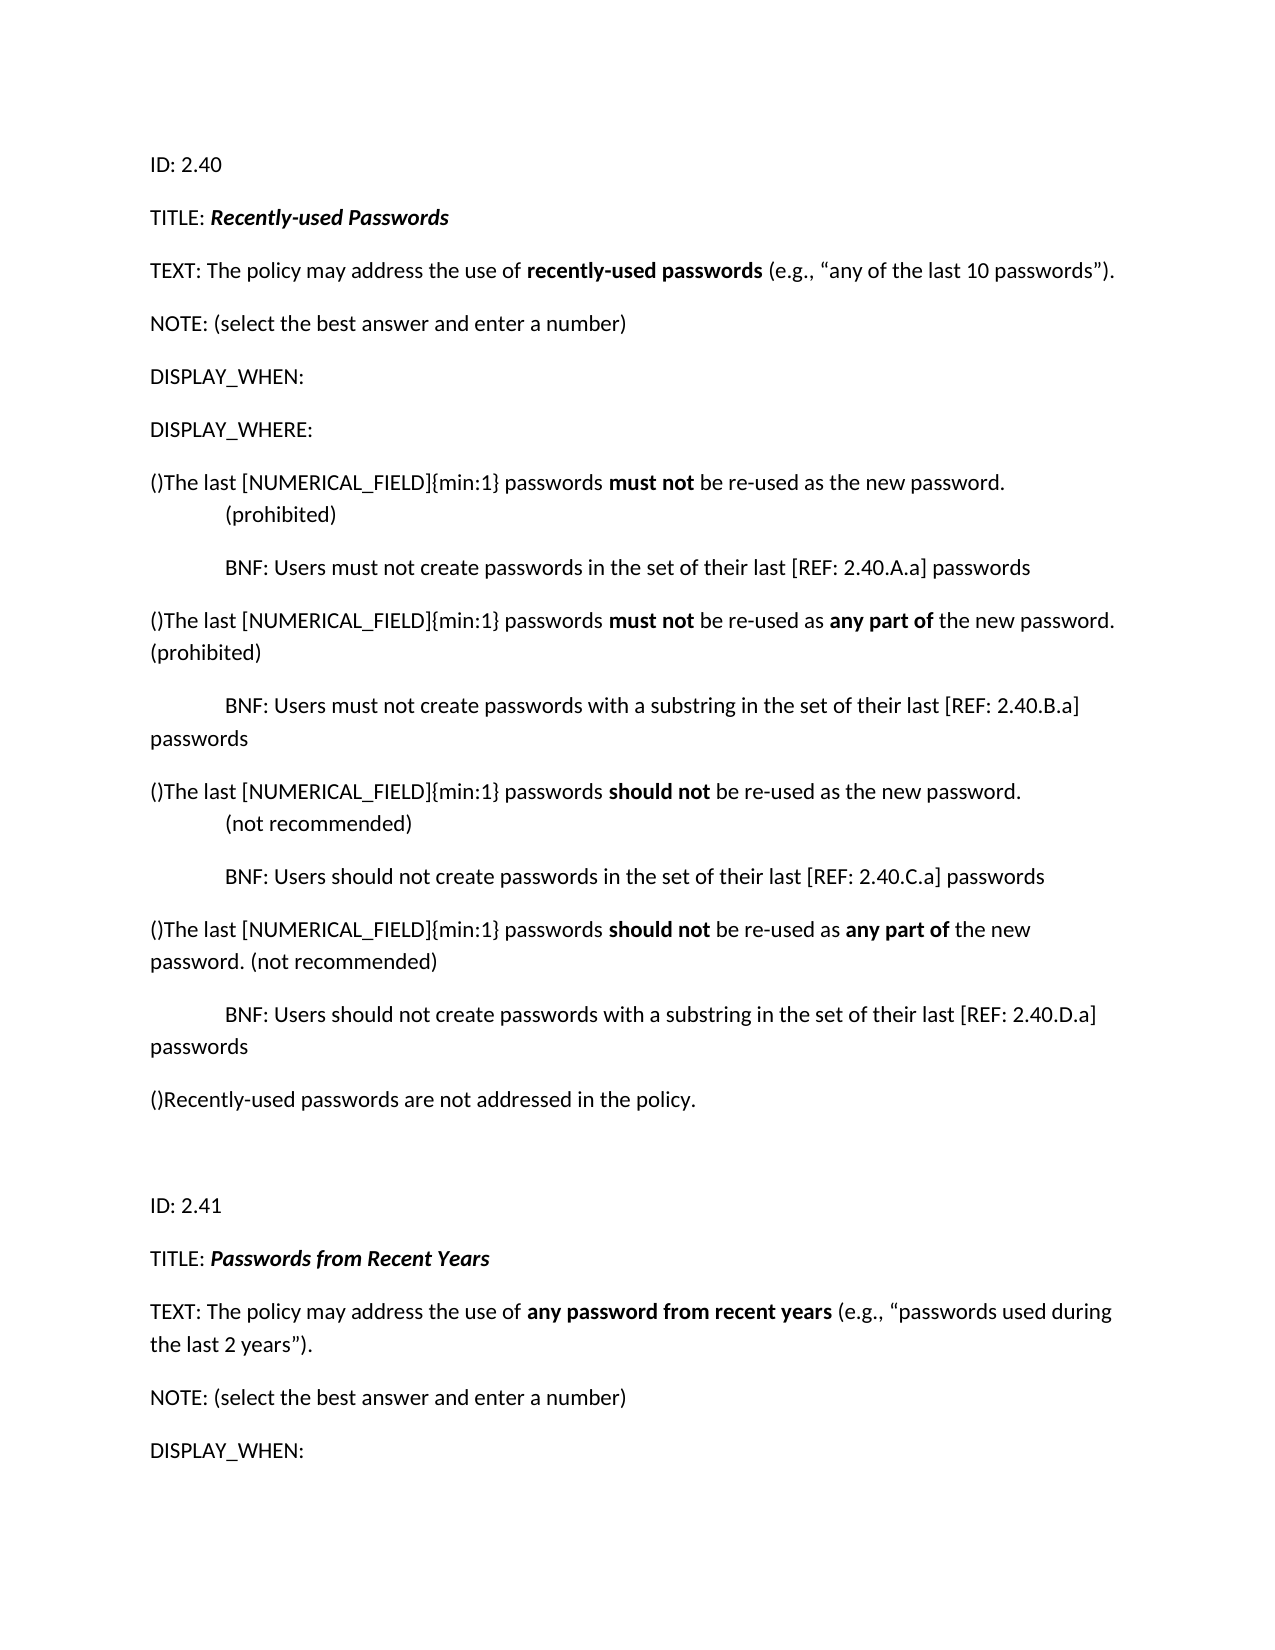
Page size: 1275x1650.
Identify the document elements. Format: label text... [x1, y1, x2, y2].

text BNF: Users must not create passwords with a substring in the set of their last [REF: 2.40.B.a] passwords [150, 692, 1125, 752]
text TEXT: The policy may address the use of any password from recent years (e.g., “passwords used during the last 2 years”). [150, 1297, 1125, 1358]
text BNF: Users should not create passwords in the set of their last [REF: 2.40.C.a] passwords [150, 862, 1125, 890]
text ID: 2.41 [150, 1191, 1125, 1219]
text ID: 2.40 [150, 150, 1125, 178]
text NOTE: (select the best answer and enter a number) [150, 1383, 1125, 1411]
text ()The last [NUMERICAL_FIELD]{min:1} passwords must not be re-used as any part of the new password. (prohibited) [150, 606, 1125, 667]
text BNF: Users should not create passwords with a substring in the set of their last [REF: 2.40.D.a] passwords [150, 1000, 1125, 1060]
text ()Recently-used passwords are not addressed in the policy. [150, 1085, 1125, 1113]
text NOTE: (select the best answer and enter a number) [150, 309, 1125, 337]
text DISPLAY_WHEN: [150, 1436, 1125, 1464]
text TITLE: Passwords from Recent Years [150, 1244, 1125, 1272]
text ()The last [NUMERICAL_FIELD]{min:1} passwords should not be re-used as the new password. (not recommended) [150, 777, 1125, 837]
text TEXT: The policy may address the use of recently-used passwords (e.g., “any of the last 10 passwords”). [150, 256, 1125, 284]
text TITLE: Recently-used Passwords [150, 203, 1125, 231]
text BNF: Users must not create passwords in the set of their last [REF: 2.40.A.a] passwords [150, 553, 1125, 581]
text DISPLAY_WHEN: [150, 362, 1125, 390]
text ()The last [NUMERICAL_FIELD]{min:1} passwords must not be re-used as the new password. (prohibited) [150, 468, 1125, 528]
text DISPLAY_WHERE: [150, 415, 1125, 443]
text ()The last [NUMERICAL_FIELD]{min:1} passwords should not be re-used as any part of the new password. (not recommended) [150, 915, 1125, 975]
